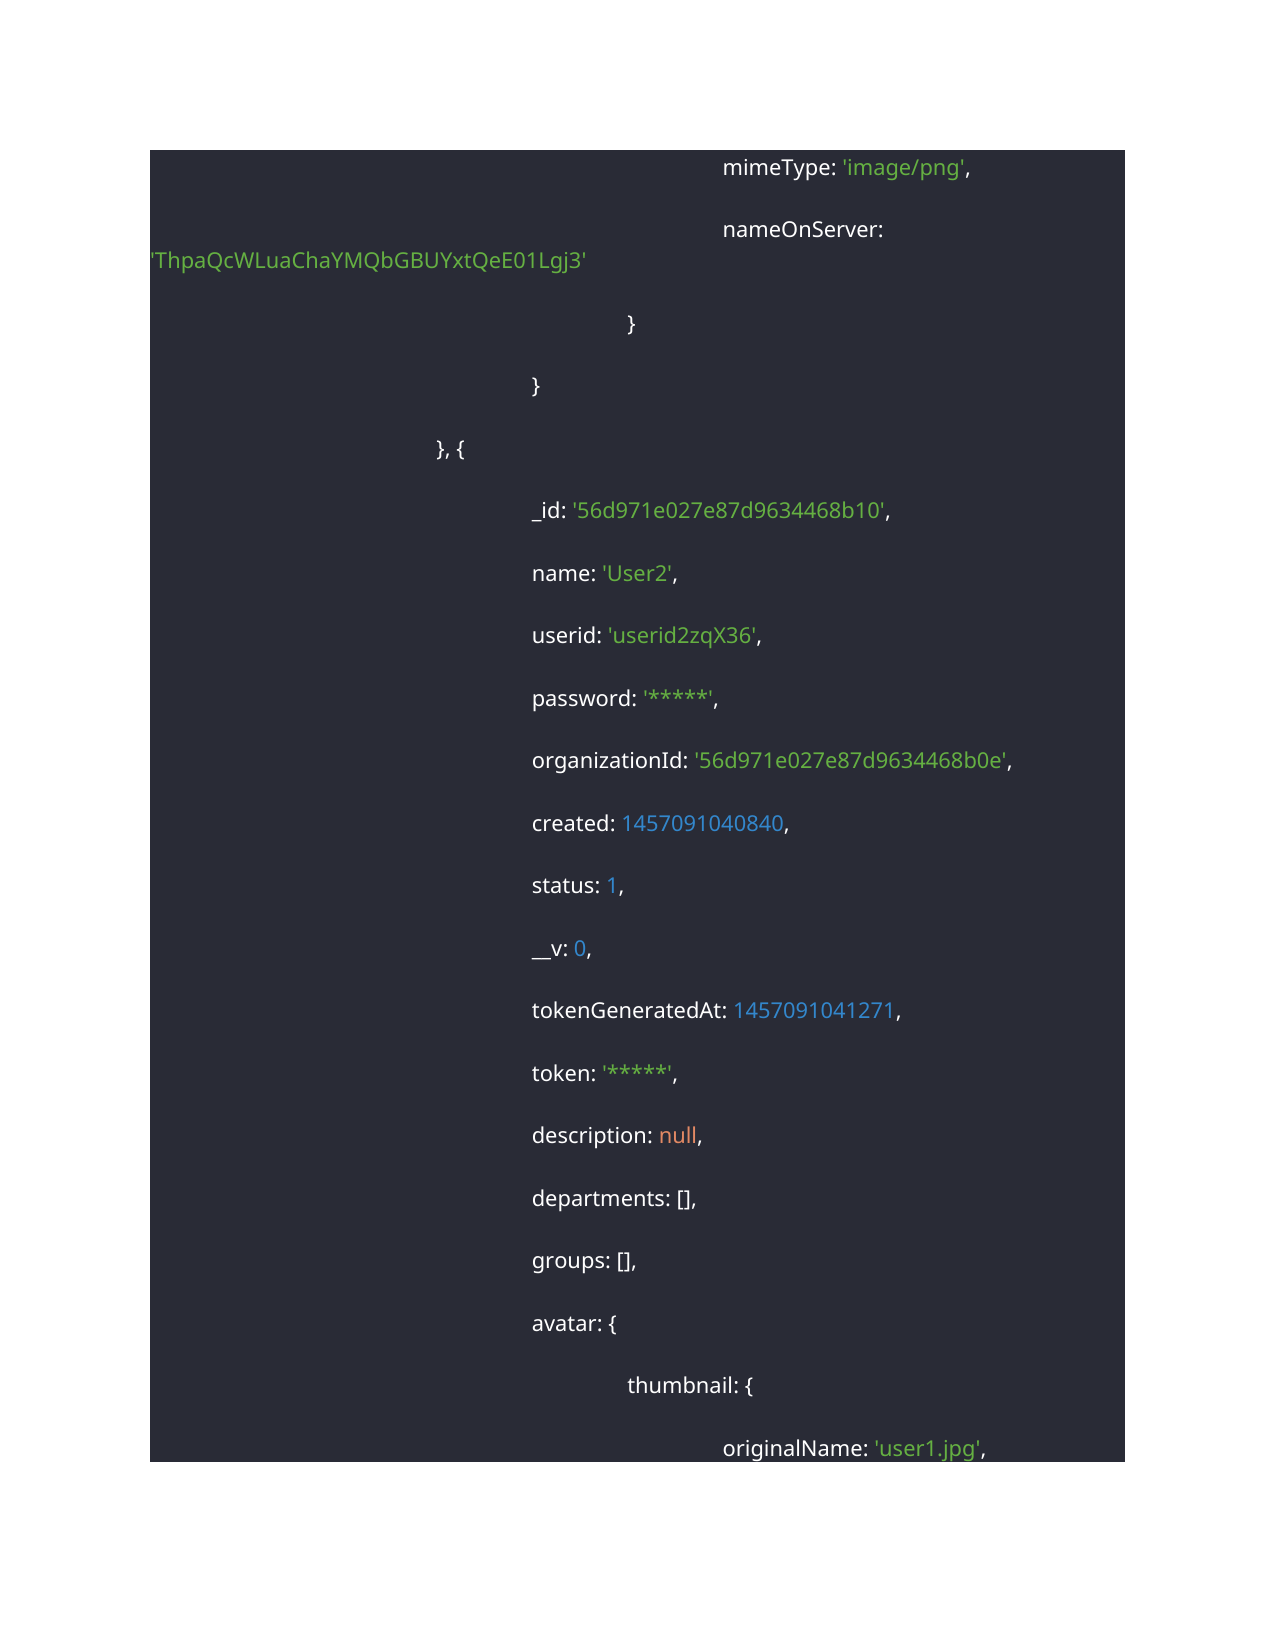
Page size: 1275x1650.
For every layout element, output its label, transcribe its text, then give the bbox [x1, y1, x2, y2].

text departments: [], [150, 1181, 1125, 1212]
text description: null, [150, 1119, 1125, 1150]
text groups: [], [150, 1244, 1125, 1275]
text } [150, 369, 1125, 400]
text nameOnServer: 'ThpaQcWLuaChaYMQbGBUYxtQeE01Lgj3' [150, 212, 1125, 275]
text thumbnail: { [150, 1369, 1125, 1400]
text avatar: { [150, 1306, 1125, 1337]
text } [150, 306, 1125, 337]
text token: '*****', [150, 1056, 1125, 1087]
text tokenGeneratedAt: 1457091041271, [150, 994, 1125, 1025]
text status: 1, [150, 869, 1125, 900]
text originalName: 'user1.jpg', [150, 1431, 1125, 1462]
text _id: '56d971e027e87d9634468b10', [150, 494, 1125, 525]
text password: '*****', [150, 681, 1125, 712]
text name: 'User2', [150, 556, 1125, 587]
text __v: 0, [150, 931, 1125, 962]
text created: 1457091040840, [150, 806, 1125, 837]
text userid: 'userid2zqX36', [150, 619, 1125, 650]
text }, { [150, 431, 1125, 462]
text mimeType: 'image/png', [150, 150, 1125, 181]
text organizationId: '56d971e027e87d9634468b0e', [150, 744, 1125, 775]
